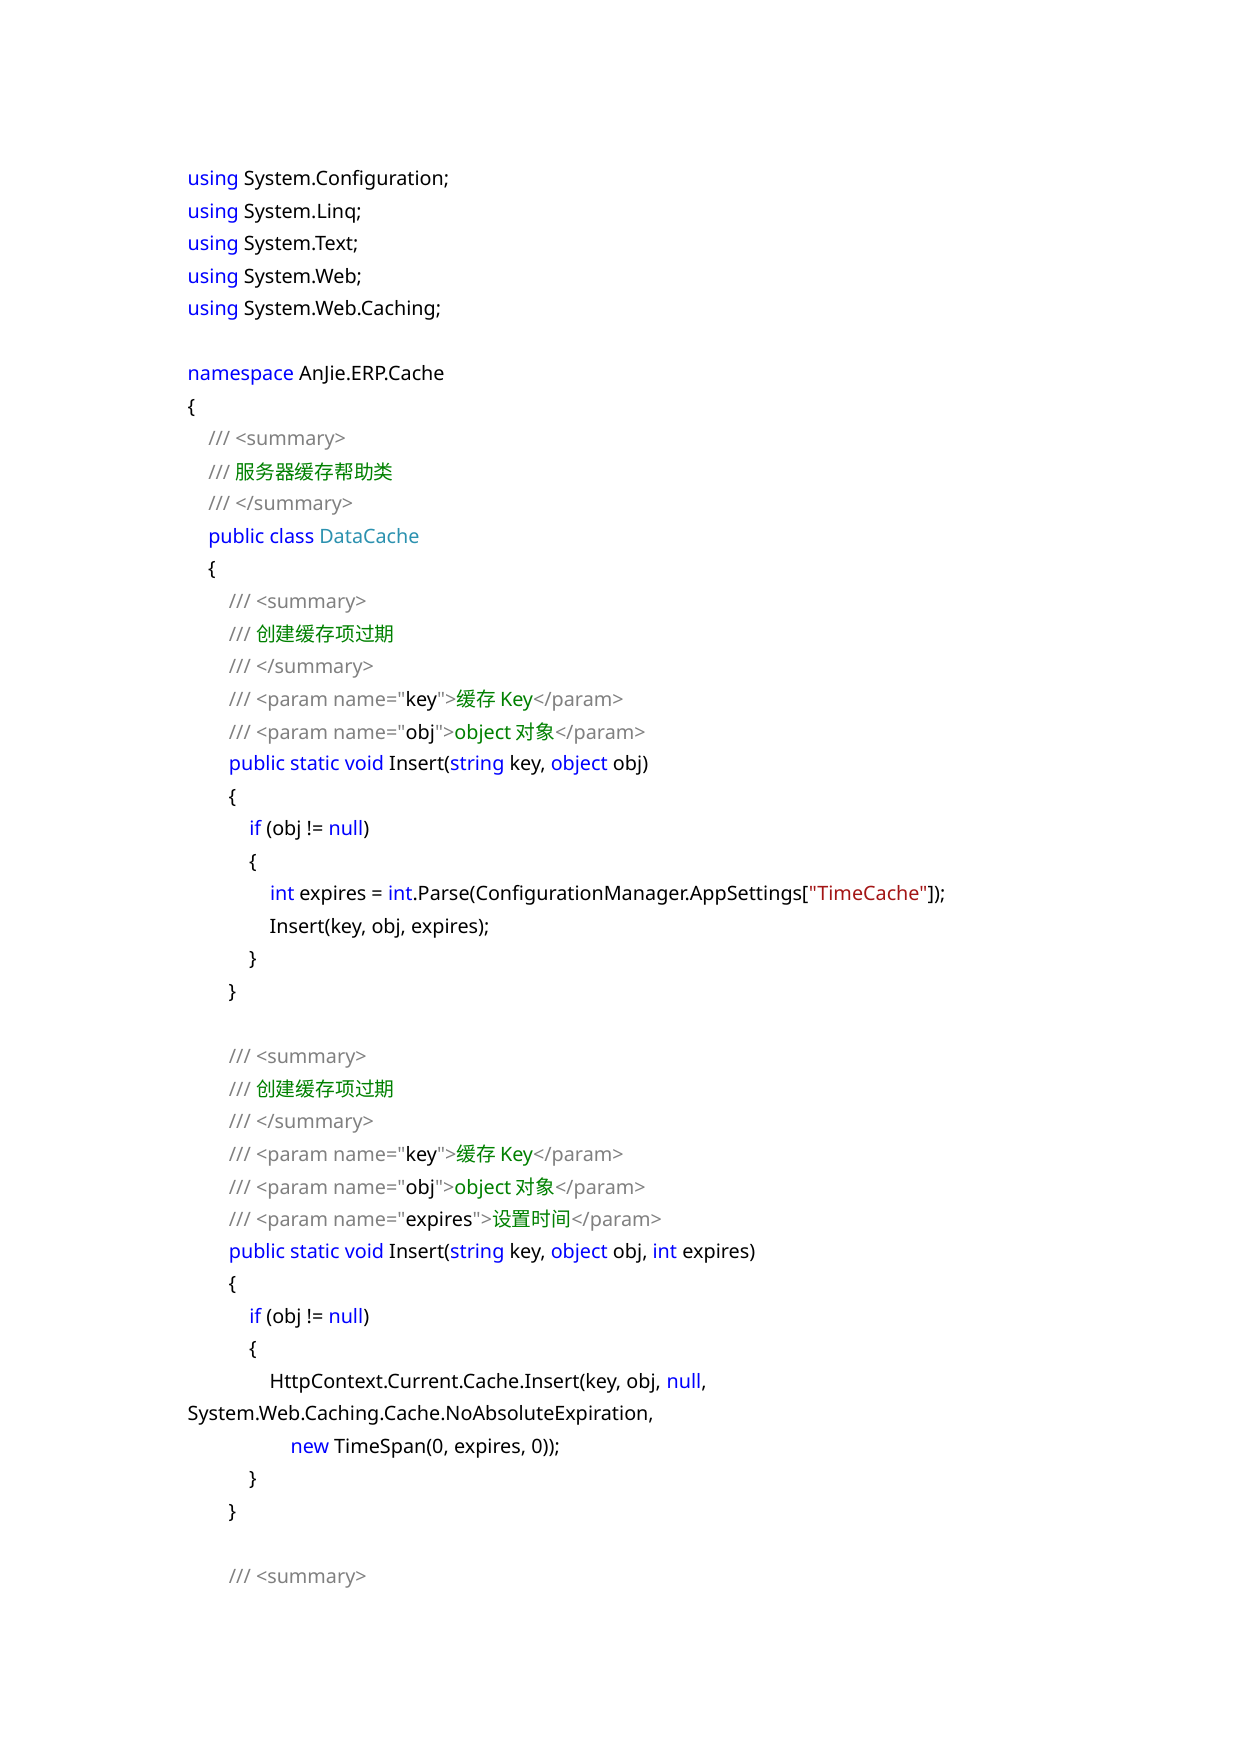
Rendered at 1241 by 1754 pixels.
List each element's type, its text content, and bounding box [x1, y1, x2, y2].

text /// <param name="key">缓存Key</param> [187, 682, 1053, 714]
text { [187, 1267, 1053, 1299]
text Insert(key, obj, expires); [187, 909, 1053, 942]
text public static void Insert(string key, object obj) [187, 747, 1053, 779]
text /// <param name="obj">object对象</param> [187, 714, 1053, 747]
text { [187, 552, 1053, 584]
text using System.Web; [187, 259, 1053, 292]
text /// </summary> [187, 1104, 1053, 1137]
text new TimeSpan(0, expires, 0)); [187, 1429, 1053, 1462]
text /// 服务器缓存帮助类 [187, 454, 1053, 487]
text { [187, 1332, 1053, 1364]
text /// <param name="expires">设置时间</param> [187, 1202, 1053, 1234]
text } [187, 1494, 1053, 1527]
text /// </summary> [187, 487, 1053, 519]
text /// 创建缓存项过期 [187, 617, 1053, 649]
text /// <summary> [187, 584, 1053, 617]
text /// <summary> [187, 1559, 1053, 1592]
text if (obj != null) [187, 812, 1053, 844]
text /// </summary> [187, 649, 1053, 682]
text public static void Insert(string key, object obj, int expires) [187, 1234, 1053, 1267]
text using System.Text; [187, 227, 1053, 259]
text using System.Web.Caching; [187, 292, 1053, 324]
text int expires = int.Parse(ConfigurationManager.AppSettings["TimeCache"]); [187, 877, 1053, 909]
text if (obj != null) [187, 1299, 1053, 1332]
text using System.Configuration; [187, 162, 1053, 194]
text { [187, 779, 1053, 812]
text /// <summary> [187, 422, 1053, 454]
text } [187, 974, 1053, 1007]
text /// <param name="obj">object对象</param> [187, 1169, 1053, 1202]
text } [187, 1462, 1053, 1494]
text HttpContext.Current.Cache.Insert(key, obj, null, System.Web.Caching.Cache.NoAbsoluteExpiration, [187, 1364, 1053, 1429]
text } [187, 942, 1053, 974]
text { [187, 844, 1053, 877]
text /// 创建缓存项过期 [187, 1072, 1053, 1104]
text using System.Linq; [187, 194, 1053, 227]
text namespace AnJie.ERP.Cache [187, 357, 1053, 389]
text { [187, 389, 1053, 422]
text /// <param name="key">缓存Key</param> [187, 1137, 1053, 1169]
text public class DataCache [187, 519, 1053, 552]
text /// <summary> [187, 1039, 1053, 1072]
